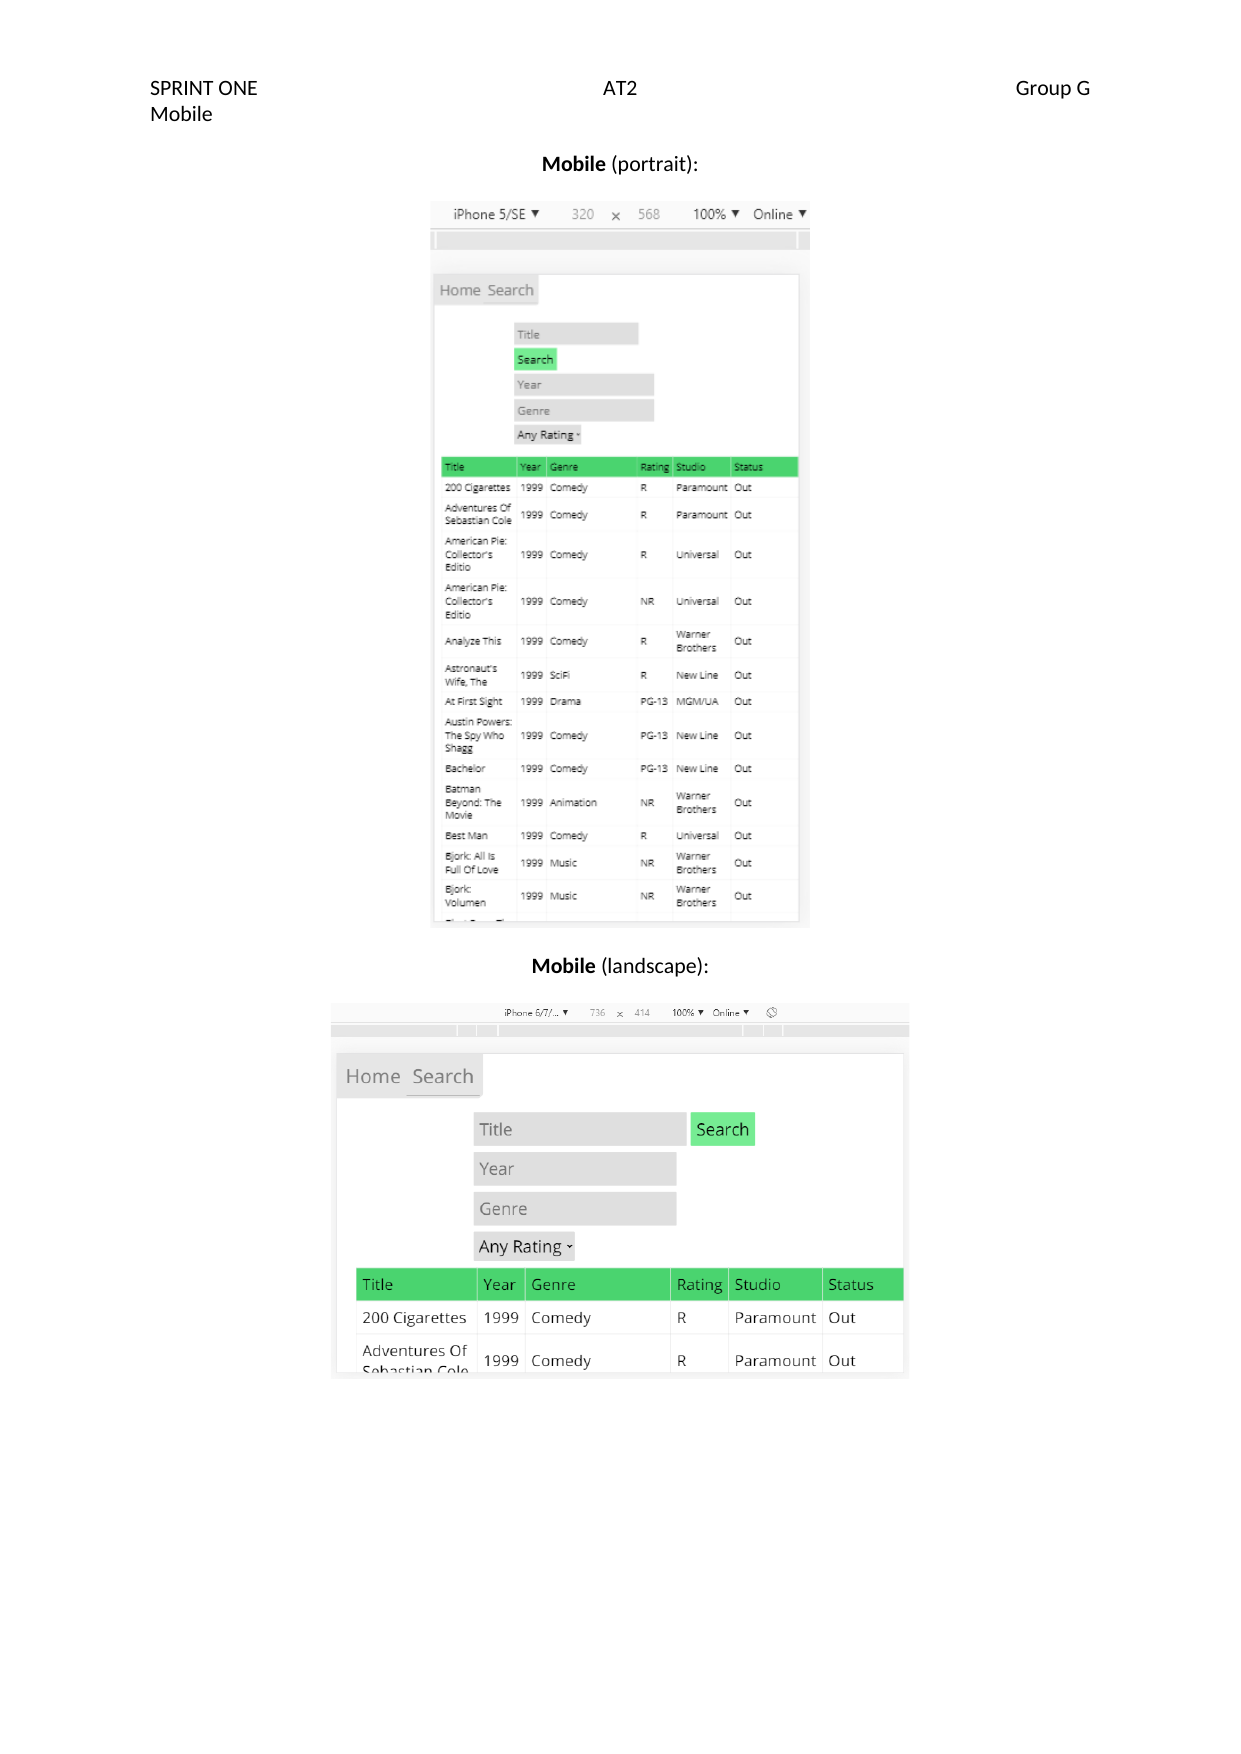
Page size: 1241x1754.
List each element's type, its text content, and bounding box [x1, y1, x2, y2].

text Mobile (portrait): [150, 150, 1090, 177]
picture [430, 201, 810, 928]
picture [330, 1003, 910, 1379]
text Mobile (landscape): [150, 952, 1090, 978]
